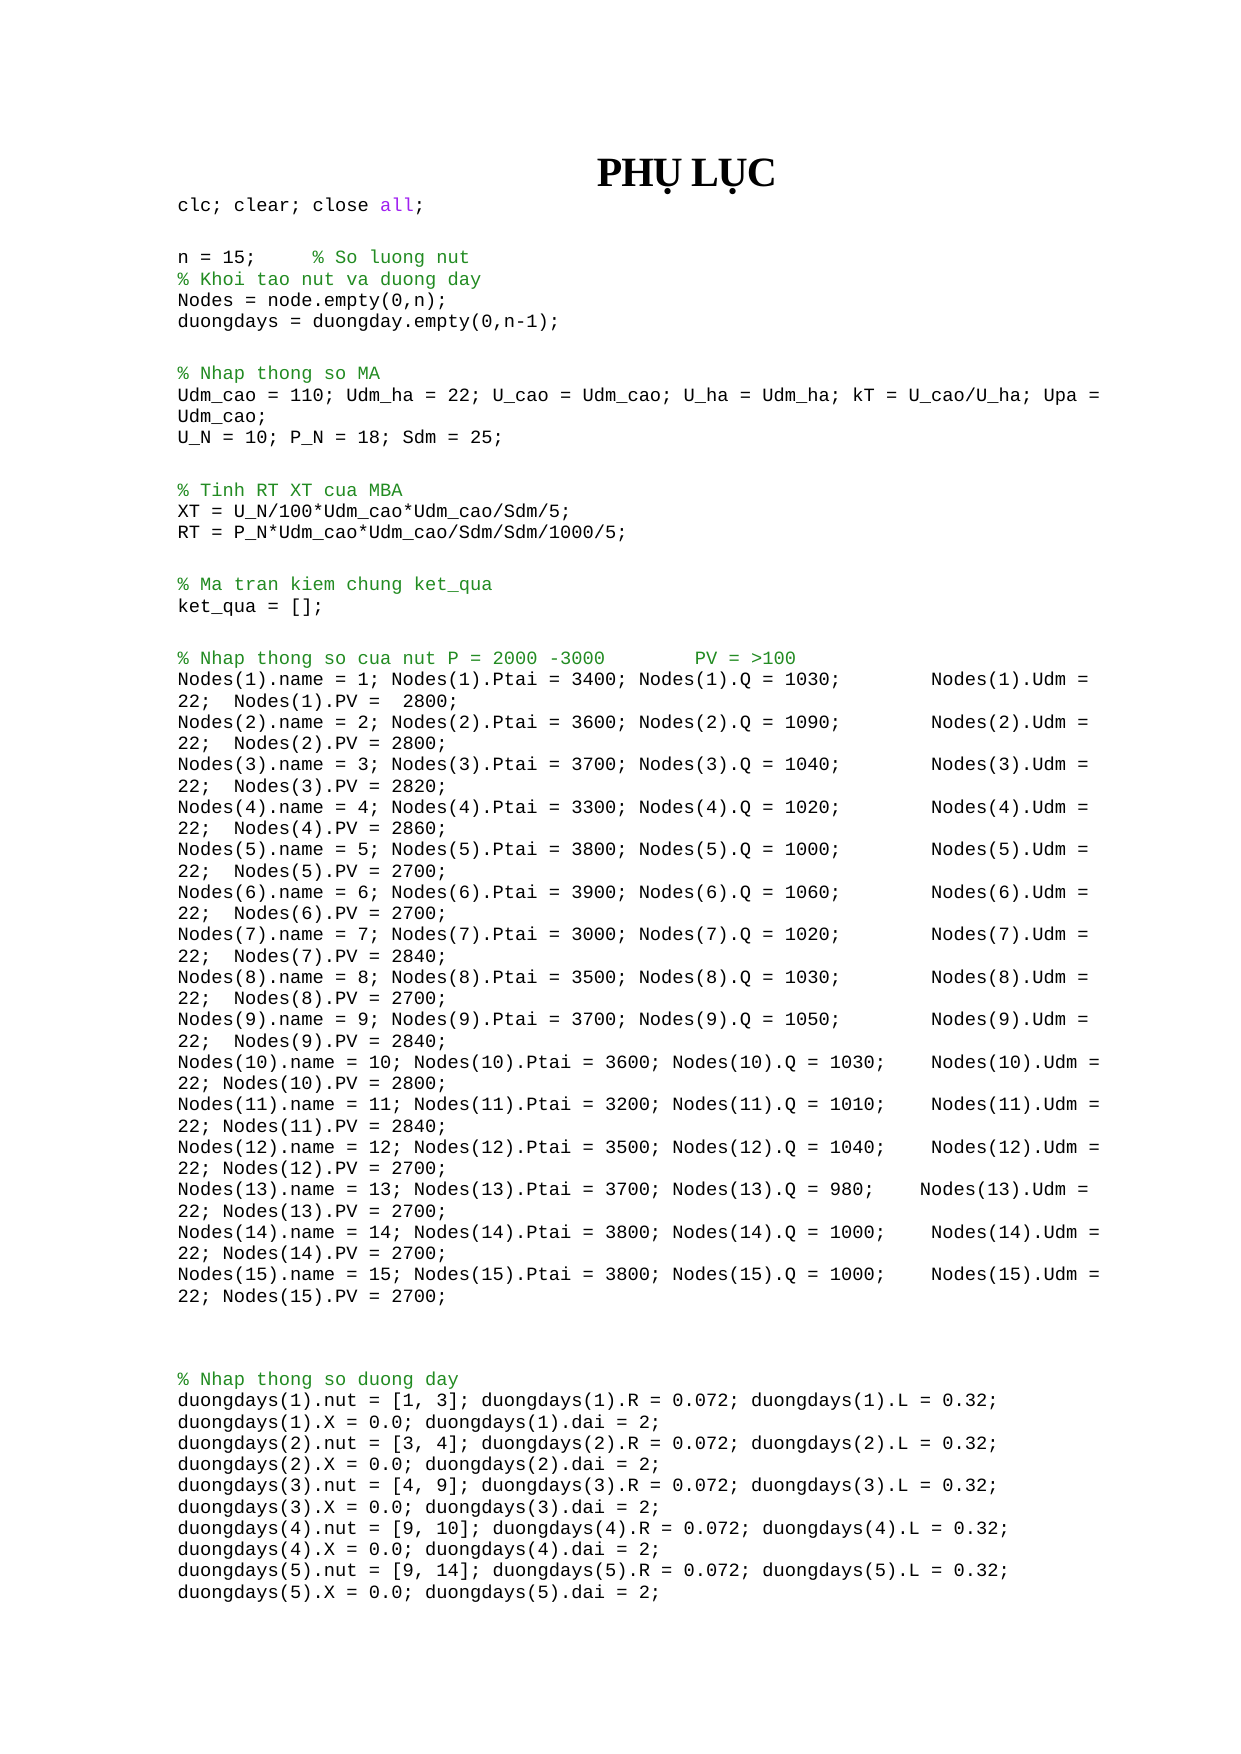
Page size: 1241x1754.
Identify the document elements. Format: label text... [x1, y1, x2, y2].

text duongdays(5).nut = [9, 14]; duongdays(5).R = 0.072; duongdays(5).L = 0.32; duongdays(5).X = 0.0; duongdays(5).dai = 2; [177, 1561, 1122, 1604]
text Nodes(12).name = 12; Nodes(12).Ptai = 3500; Nodes(12).Q = 1040; Nodes(12).Udm = 22; Nodes(12).PV = 2700; [177, 1138, 1122, 1180]
text Nodes(14).name = 14; Nodes(14).Ptai = 3800; Nodes(14).Q = 1000; Nodes(14).Udm = 22; Nodes(14).PV = 2700; [177, 1223, 1122, 1265]
text n = 15; % So luong nut [177, 248, 1122, 269]
text Nodes(13).name = 13; Nodes(13).Ptai = 3700; Nodes(13).Q = 980; Nodes(13).Udm = 22; Nodes(13).PV = 2700; [177, 1180, 1122, 1223]
text duongdays(3).nut = [4, 9]; duongdays(3).R = 0.072; duongdays(3).L = 0.32; duongdays(3).X = 0.0; duongdays(3).dai = 2; [177, 1476, 1122, 1519]
text % Ma tran kiem chung ket_qua [177, 575, 1122, 596]
text % Tinh RT XT cua MBA [177, 480, 1122, 502]
text Nodes(5).name = 5; Nodes(5).Ptai = 3800; Nodes(5).Q = 1000; Nodes(5).Udm = 22; Nodes(5).PV = 2700; [177, 840, 1122, 883]
text Udm_cao = 110; Udm_ha = 22; U_cao = Udm_cao; U_ha = Udm_ha; kT = U_cao/U_ha; Upa = Udm_cao; [177, 385, 1122, 428]
text clc; clear; close all; [177, 196, 1122, 217]
text Nodes(10).name = 10; Nodes(10).Ptai = 3600; Nodes(10).Q = 1030; Nodes(10).Udm = 22; Nodes(10).PV = 2800; [177, 1053, 1122, 1095]
text XT = U_N/100*Udm_cao*Udm_cao/Sdm/5; [177, 502, 1122, 523]
text duongdays(4).nut = [9, 10]; duongdays(4).R = 0.072; duongdays(4).L = 0.32; duongdays(4).X = 0.0; duongdays(4).dai = 2; [177, 1519, 1122, 1561]
text duongdays(1).nut = [1, 3]; duongdays(1).R = 0.072; duongdays(1).L = 0.32; duongdays(1).X = 0.0; duongdays(1).dai = 2; [177, 1391, 1122, 1434]
text Nodes(9).name = 9; Nodes(9).Ptai = 3700; Nodes(9).Q = 1050; Nodes(9).Udm = 22; Nodes(9).PV = 2840; [177, 1010, 1122, 1053]
text % Nhap thong so duong day [177, 1370, 1122, 1391]
text Nodes(6).name = 6; Nodes(6).Ptai = 3900; Nodes(6).Q = 1060; Nodes(6).Udm = 22; Nodes(6).PV = 2700; [177, 883, 1122, 925]
text RT = P_N*Udm_cao*Udm_cao/Sdm/Sdm/1000/5; [177, 523, 1122, 544]
text Nodes(4).name = 4; Nodes(4).Ptai = 3300; Nodes(4).Q = 1020; Nodes(4).Udm = 22; Nodes(4).PV = 2860; [177, 798, 1122, 840]
text duongdays(2).nut = [3, 4]; duongdays(2).R = 0.072; duongdays(2).L = 0.32; duongdays(2).X = 0.0; duongdays(2).dai = 2; [177, 1434, 1122, 1476]
text Nodes(8).name = 8; Nodes(8).Ptai = 3500; Nodes(8).Q = 1030; Nodes(8).Udm = 22; Nodes(8).PV = 2700; [177, 968, 1122, 1010]
text % Nhap thong so MA [177, 364, 1122, 385]
text Nodes(1).name = 1; Nodes(1).Ptai = 3400; Nodes(1).Q = 1030; Nodes(1).Udm = 22; Nodes(1).PV = 2800; [177, 670, 1122, 713]
title PHỤ LỤC [177, 148, 1122, 196]
text ket_qua = []; [177, 596, 1122, 618]
text Nodes(2).name = 2; Nodes(2).Ptai = 3600; Nodes(2).Q = 1090; Nodes(2).Udm = 22; Nodes(2).PV = 2800; [177, 713, 1122, 755]
text Nodes(15).name = 15; Nodes(15).Ptai = 3800; Nodes(15).Q = 1000; Nodes(15).Udm = 22; Nodes(15).PV = 2700; [177, 1265, 1122, 1308]
text duongdays = duongday.empty(0,n-1); [177, 312, 1122, 333]
text Nodes(3).name = 3; Nodes(3).Ptai = 3700; Nodes(3).Q = 1040; Nodes(3).Udm = 22; Nodes(3).PV = 2820; [177, 755, 1122, 798]
text % Nhap thong so cua nut P = 2000 -3000 PV = >100 [177, 649, 1122, 670]
text Nodes(7).name = 7; Nodes(7).Ptai = 3000; Nodes(7).Q = 1020; Nodes(7).Udm = 22; Nodes(7).PV = 2840; [177, 925, 1122, 968]
text Nodes = node.empty(0,n); [177, 291, 1122, 312]
text Nodes(11).name = 11; Nodes(11).Ptai = 3200; Nodes(11).Q = 1010; Nodes(11).Udm = 22; Nodes(11).PV = 2840; [177, 1095, 1122, 1138]
text % Khoi tao nut va duong day [177, 269, 1122, 291]
text U_N = 10; P_N = 18; Sdm = 25; [177, 428, 1122, 449]
